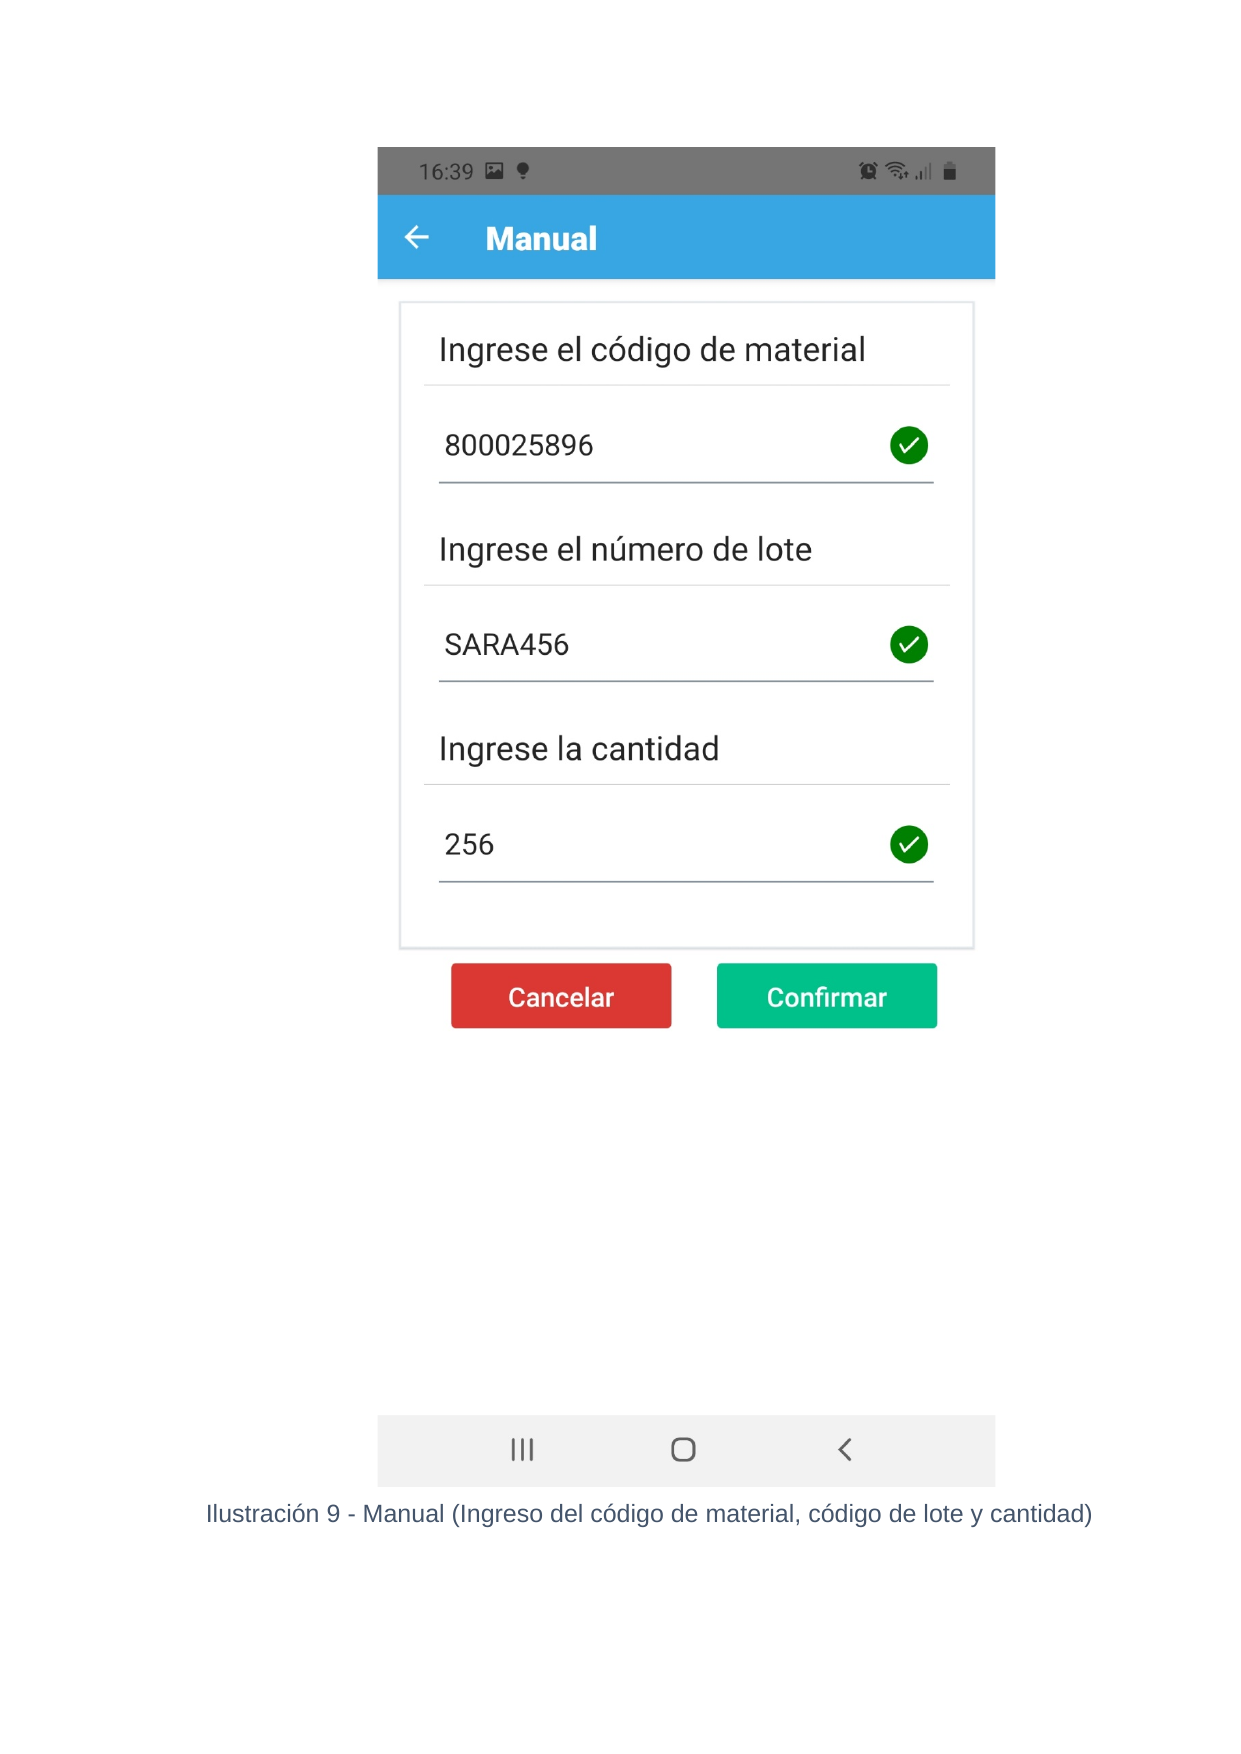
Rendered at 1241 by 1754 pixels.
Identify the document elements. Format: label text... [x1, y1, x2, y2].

picture [377, 147, 996, 1487]
text Ilustración 9 - Manual (Ingreso del código de material, código de lote y cantidad) [89, 1499, 1152, 1528]
